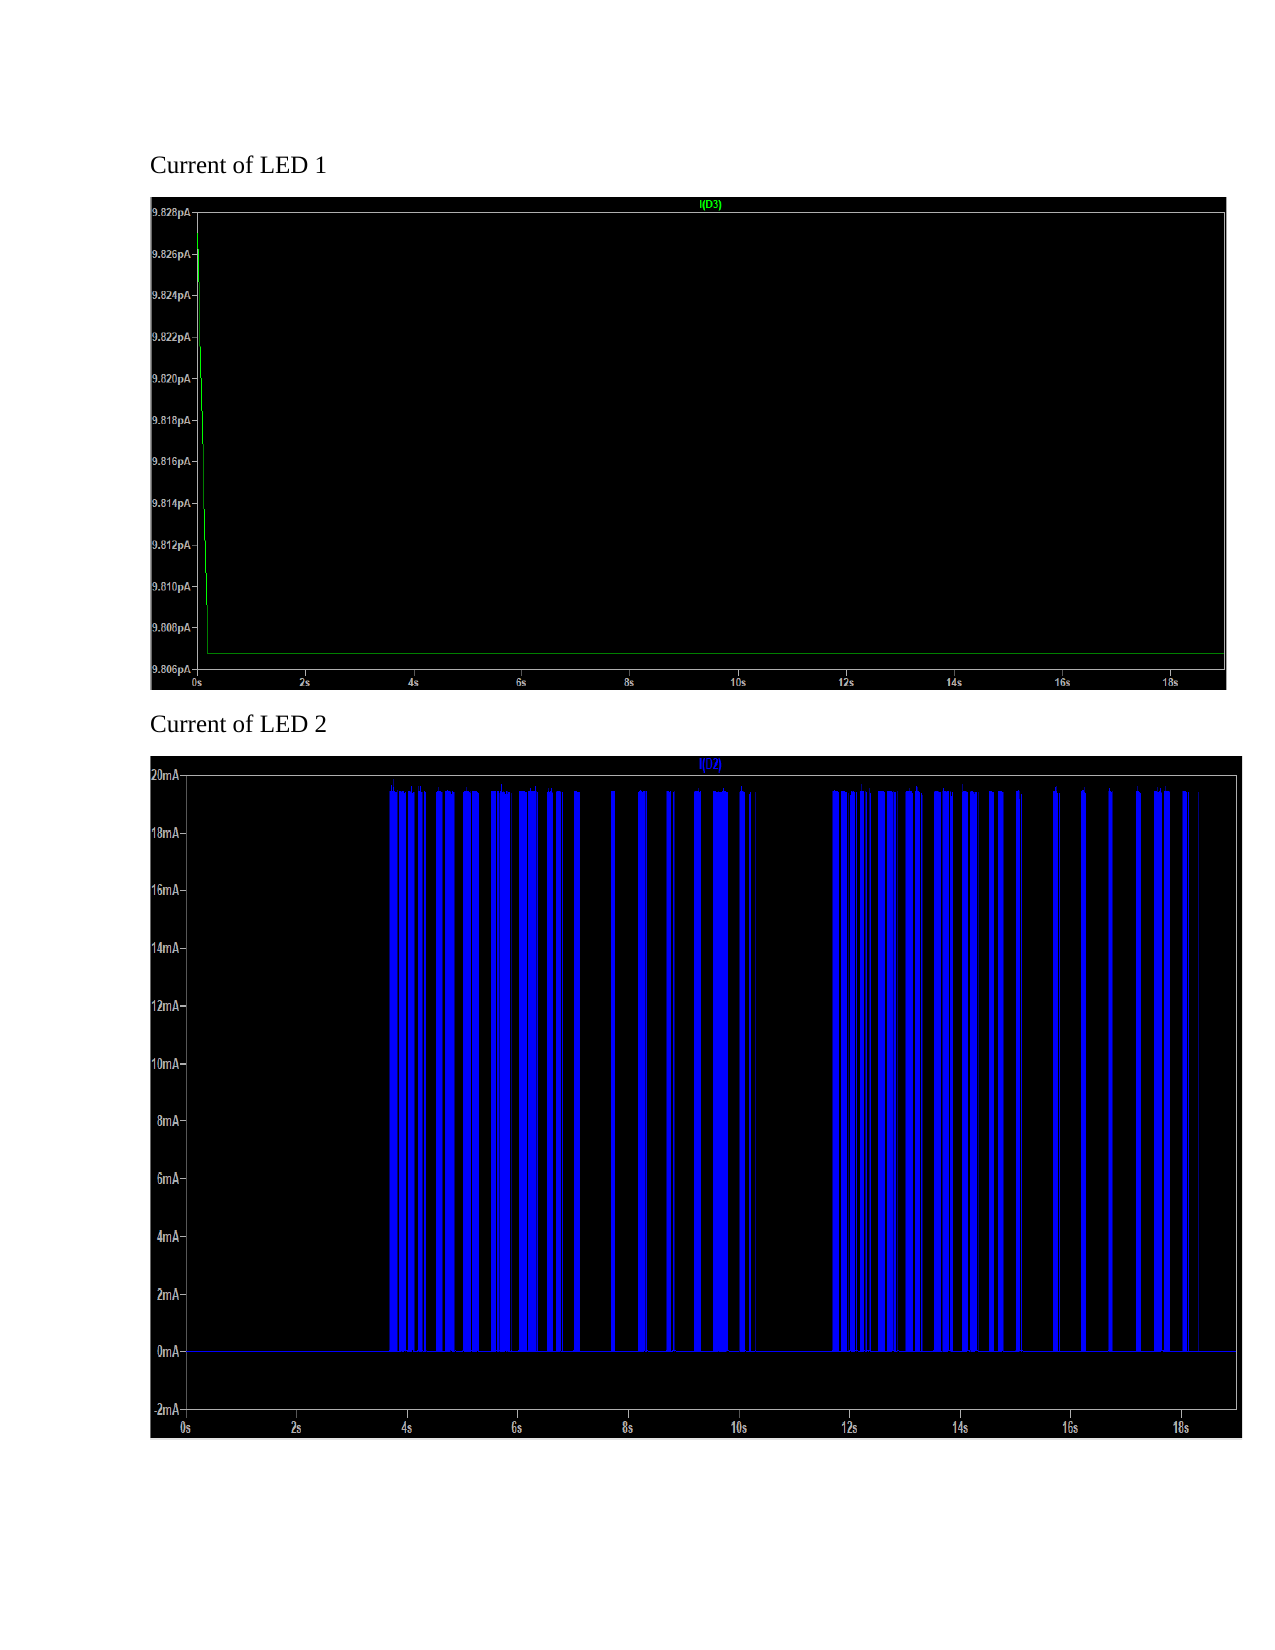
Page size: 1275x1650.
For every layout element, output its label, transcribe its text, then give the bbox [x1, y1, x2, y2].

picture [150, 197, 1227, 690]
picture [150, 756, 1243, 1440]
text Current of LED 2 [150, 709, 1125, 737]
text Current of LED 1 [150, 150, 1125, 179]
